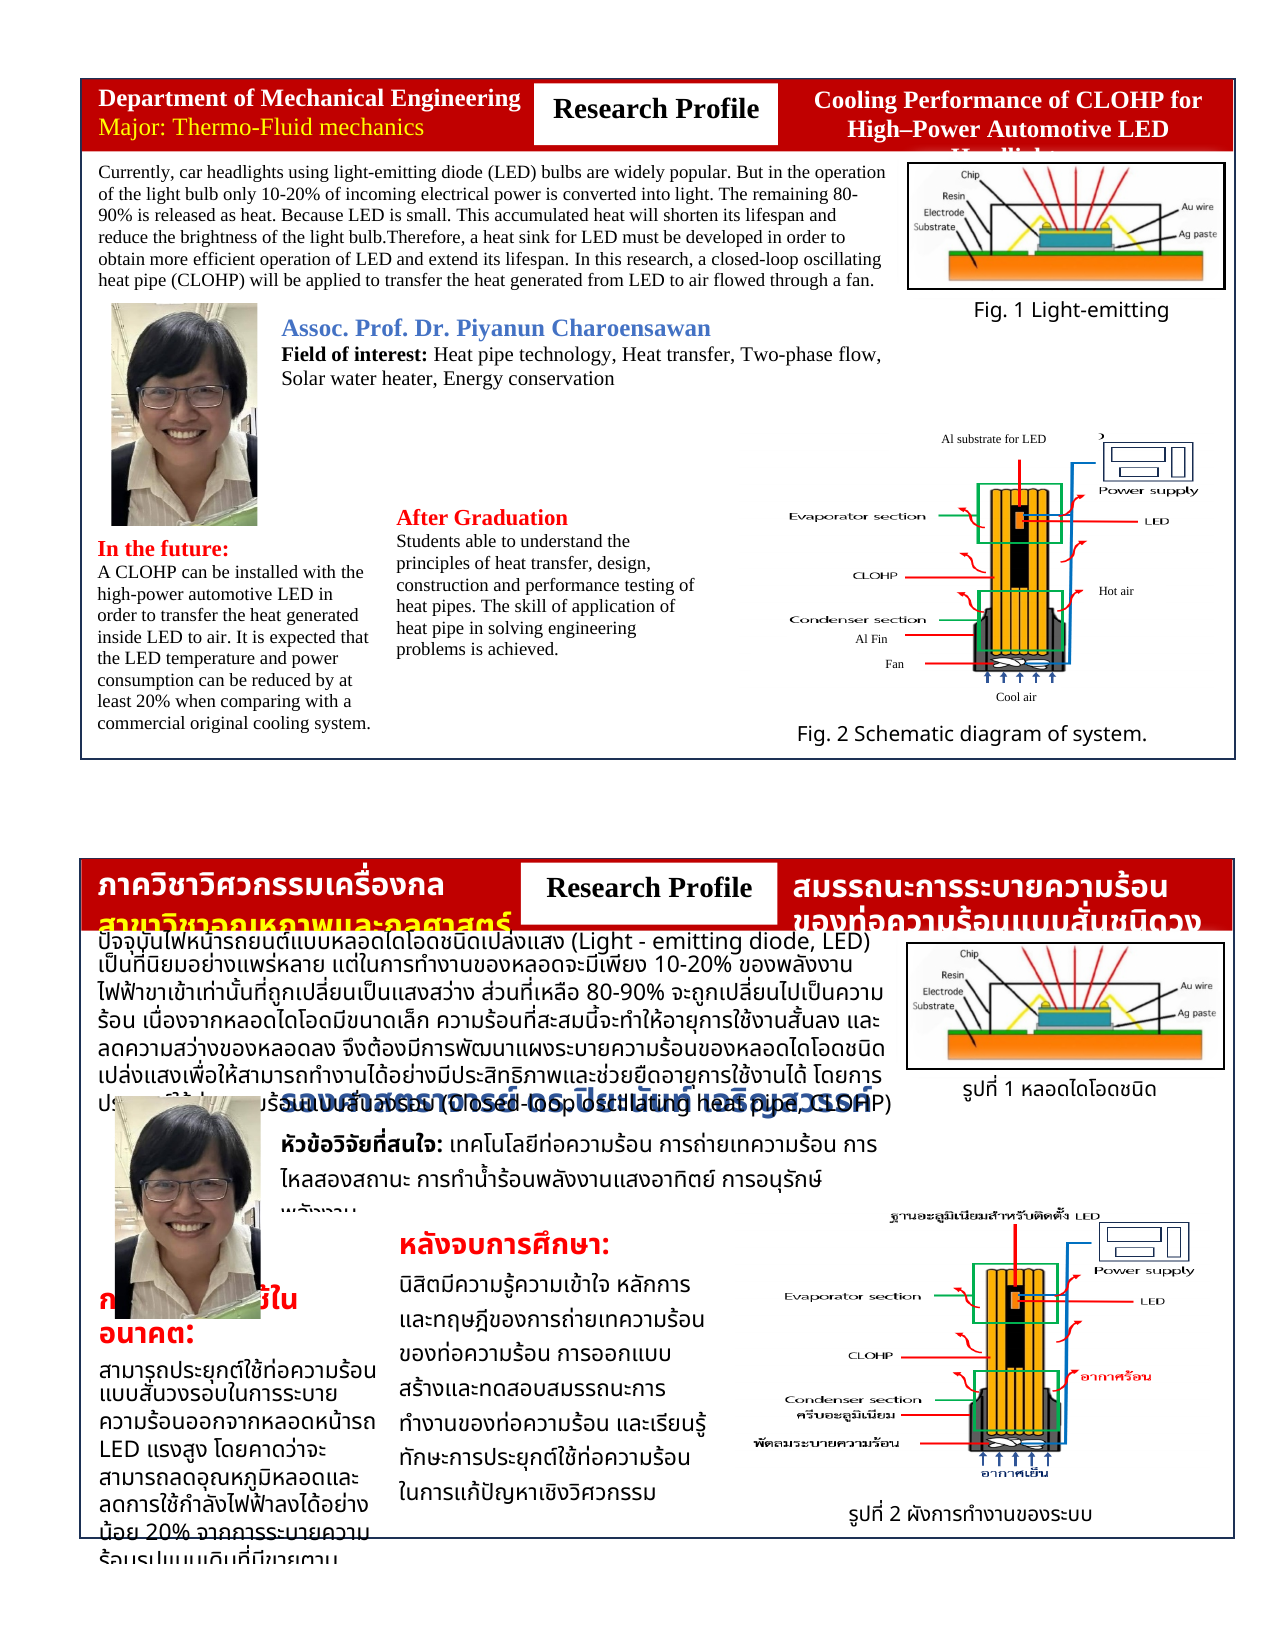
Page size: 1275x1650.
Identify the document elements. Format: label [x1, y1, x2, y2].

picture [926, 172, 1208, 271]
picture [114, 1096, 261, 1319]
picture [111, 303, 258, 526]
picture [734, 1197, 1210, 1479]
picture [925, 951, 1207, 1050]
picture [739, 417, 1214, 699]
